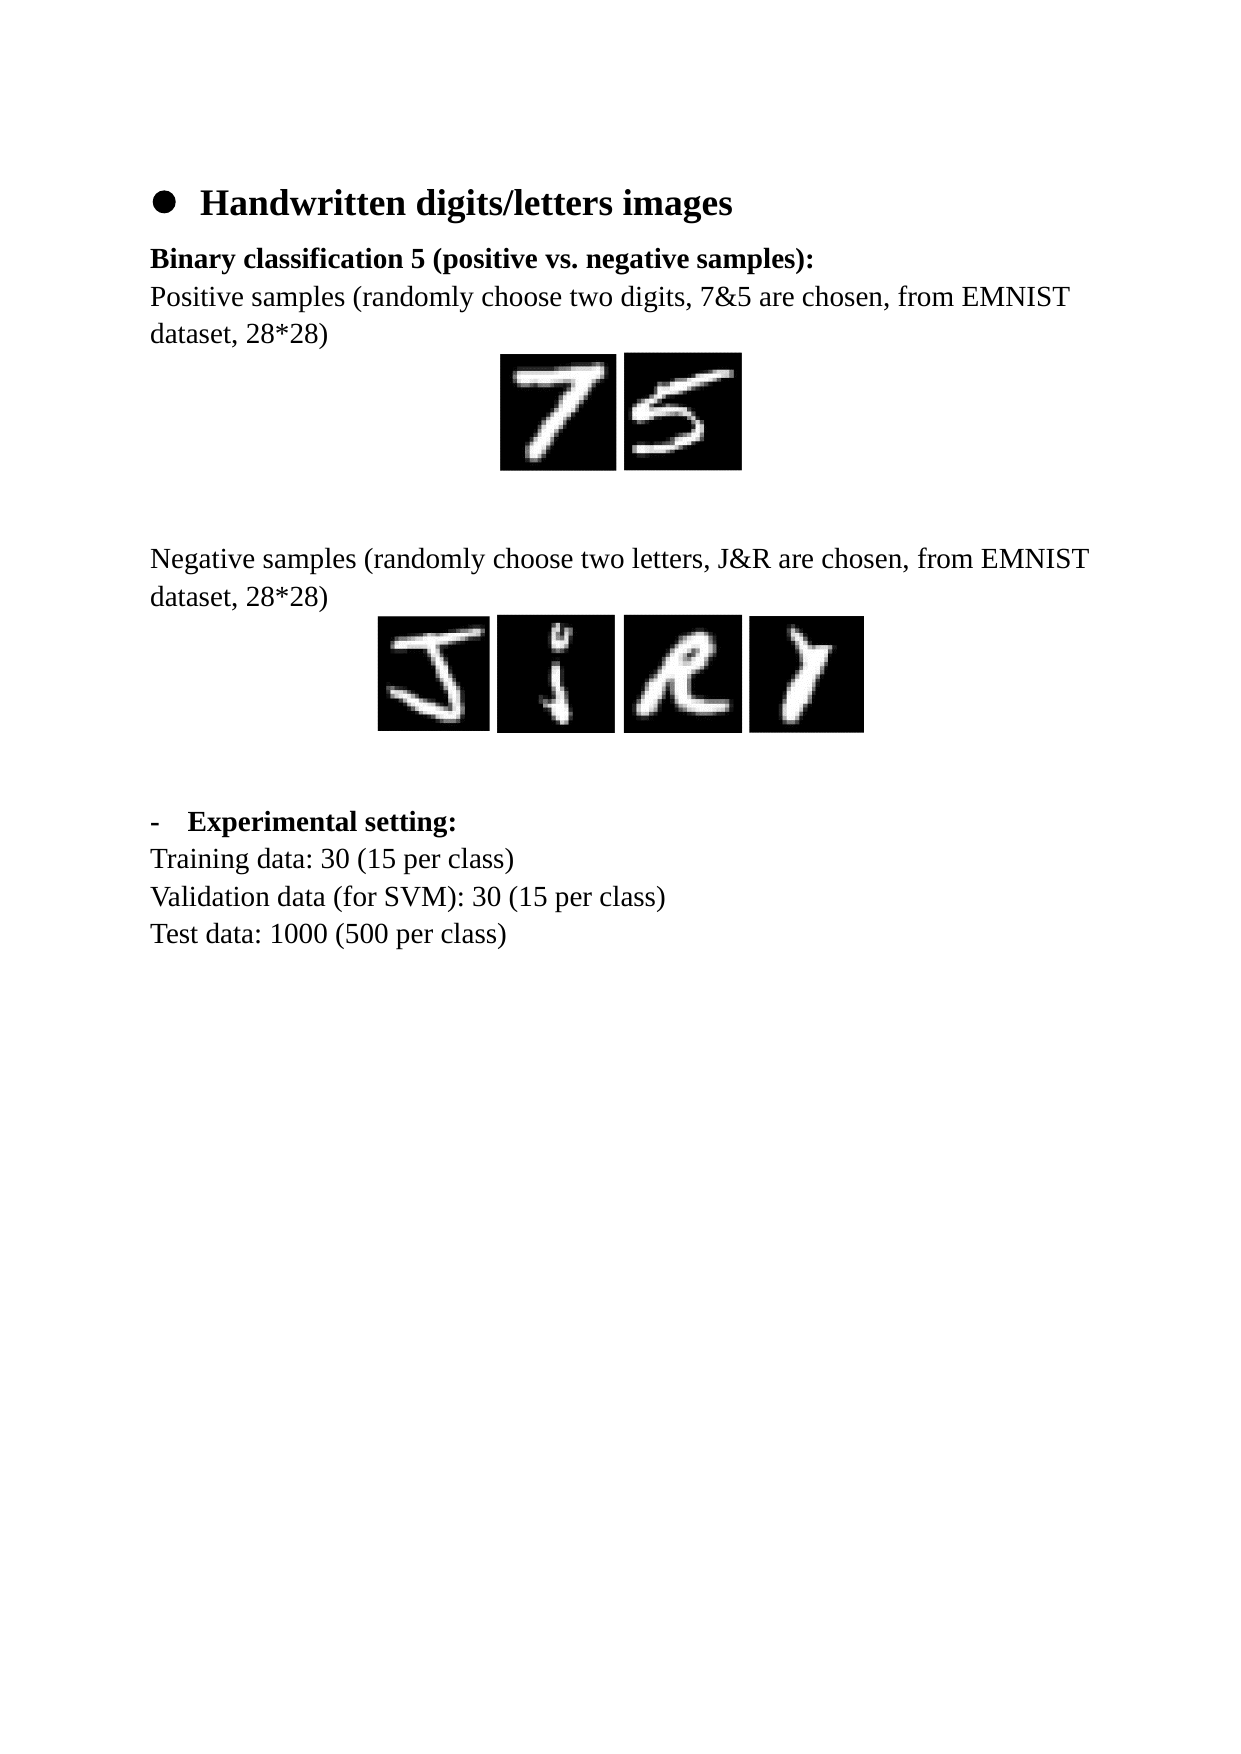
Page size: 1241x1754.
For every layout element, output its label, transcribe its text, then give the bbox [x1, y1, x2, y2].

text Test data: 1000 (500 per class) [150, 914, 1090, 952]
list Experimental setting: [150, 802, 1090, 839]
text Binary classification 5 (positive vs. negative samples): [150, 239, 1090, 277]
list Handwritten digits/letters images [150, 164, 1090, 239]
picture [749, 614, 864, 733]
text Positive samples (randomly choose two digits, 7&5 are chosen, from EMNIST dataset, 28*28) [150, 277, 1090, 352]
picture [622, 614, 744, 733]
text Training data: 30 (15 per class) [150, 839, 1090, 877]
text Validation data (for SVM): 30 (15 per class) [150, 877, 1090, 914]
picture [376, 614, 490, 733]
text Negative samples (randomly choose two letters, J&R are chosen, from EMNIST dataset, 28*28) [150, 539, 1090, 614]
picture [498, 352, 617, 471]
picture [496, 614, 617, 733]
picture [623, 352, 742, 471]
